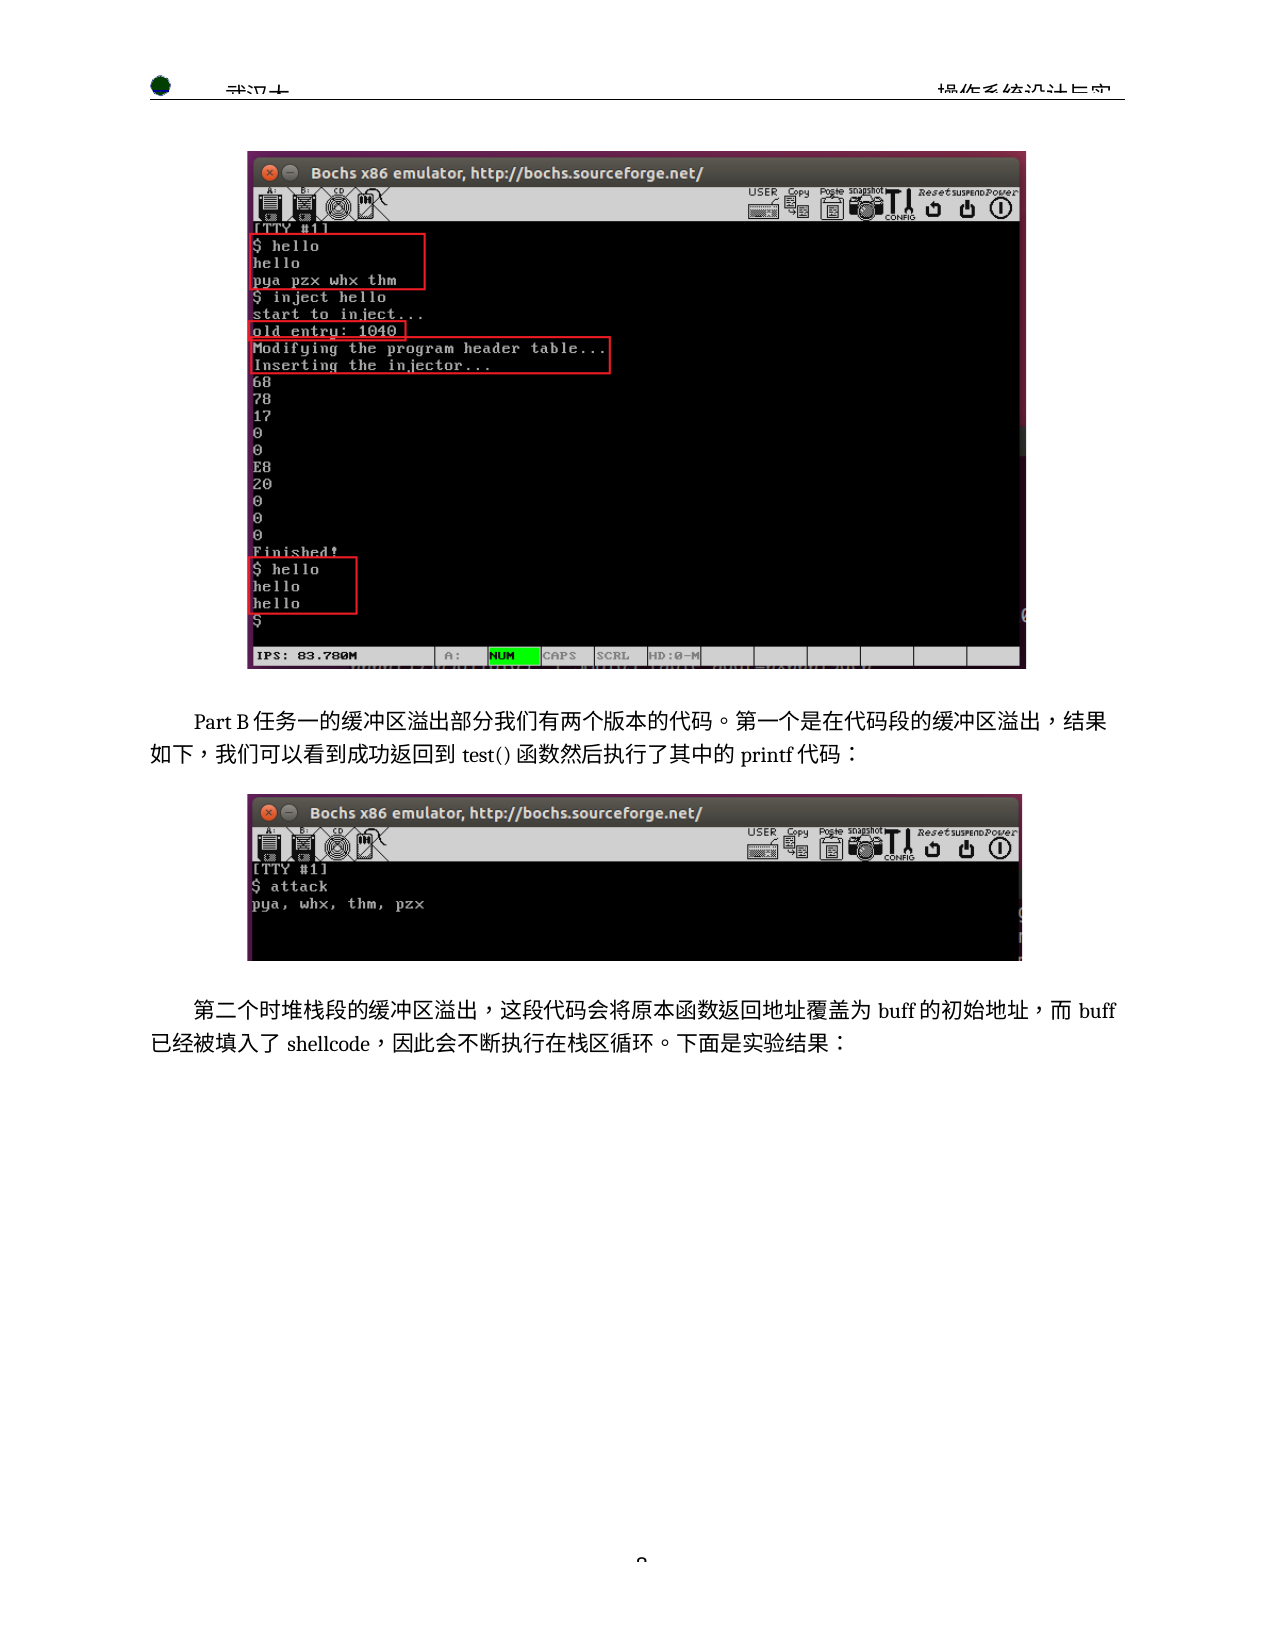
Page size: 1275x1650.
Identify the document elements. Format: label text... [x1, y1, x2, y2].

text 已经被填入了 shellcode，因此会不断执行在栈区循环。下面是实验结果： [150, 1028, 1160, 1058]
picture [247, 151, 1027, 669]
text Part B 任务一的缓冲区溢出部分我们有两个版本的代码。第一个是在代码段的缓冲区溢出，结果如下，我们可以看到成功返回到 test() 函数然后执行了其中的 printf 代码： [150, 706, 1125, 768]
text 第二个时堆栈段的缓冲区溢出，这段代码会将原本函数返回地址覆盖为 buff 的初始地址，而 buff [194, 995, 1160, 1025]
picture [247, 794, 1023, 961]
